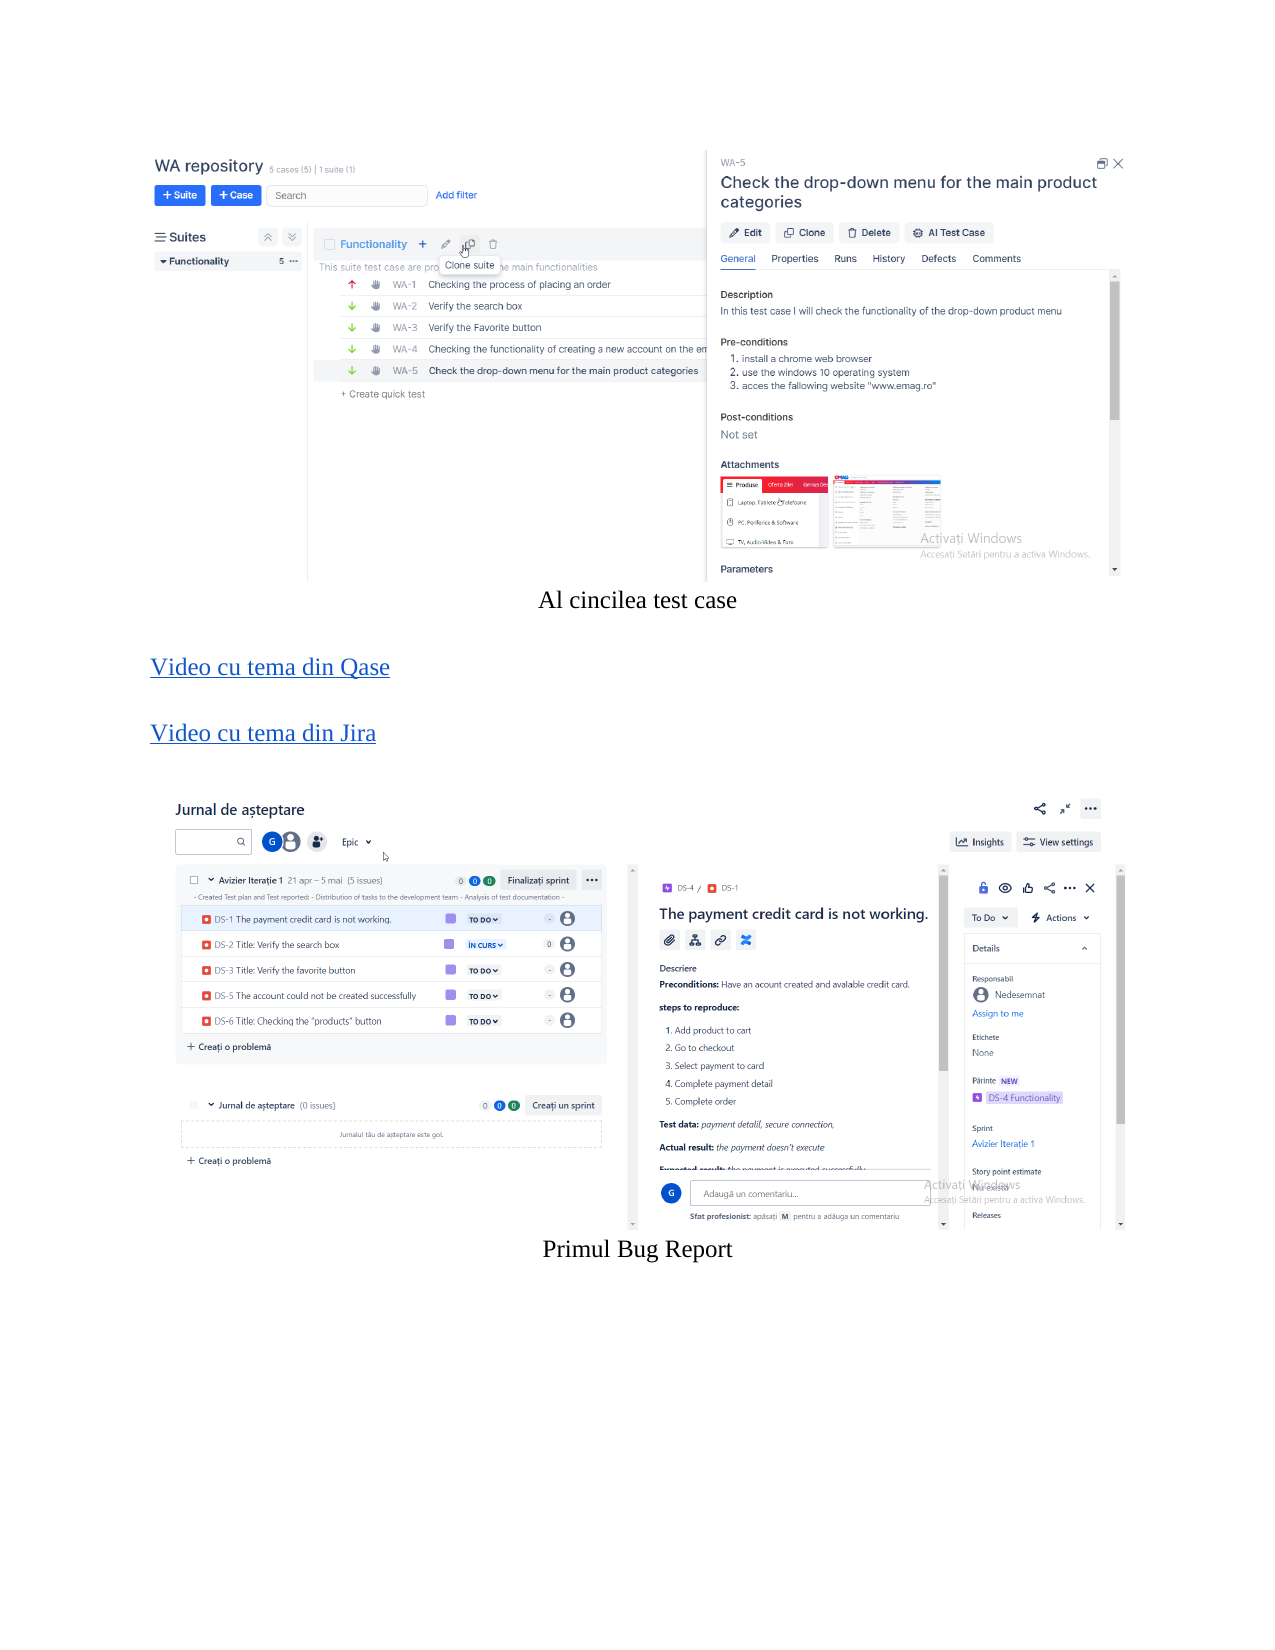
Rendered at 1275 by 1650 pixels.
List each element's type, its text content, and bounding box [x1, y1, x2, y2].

text Video cu tema din Jira [150, 718, 1125, 746]
text Primul Bug Report [150, 1234, 1125, 1262]
text Video cu tema din Qase [150, 652, 1125, 680]
text Al cincilea test case [150, 586, 1125, 614]
picture [150, 783, 1125, 1230]
picture [150, 150, 1125, 582]
